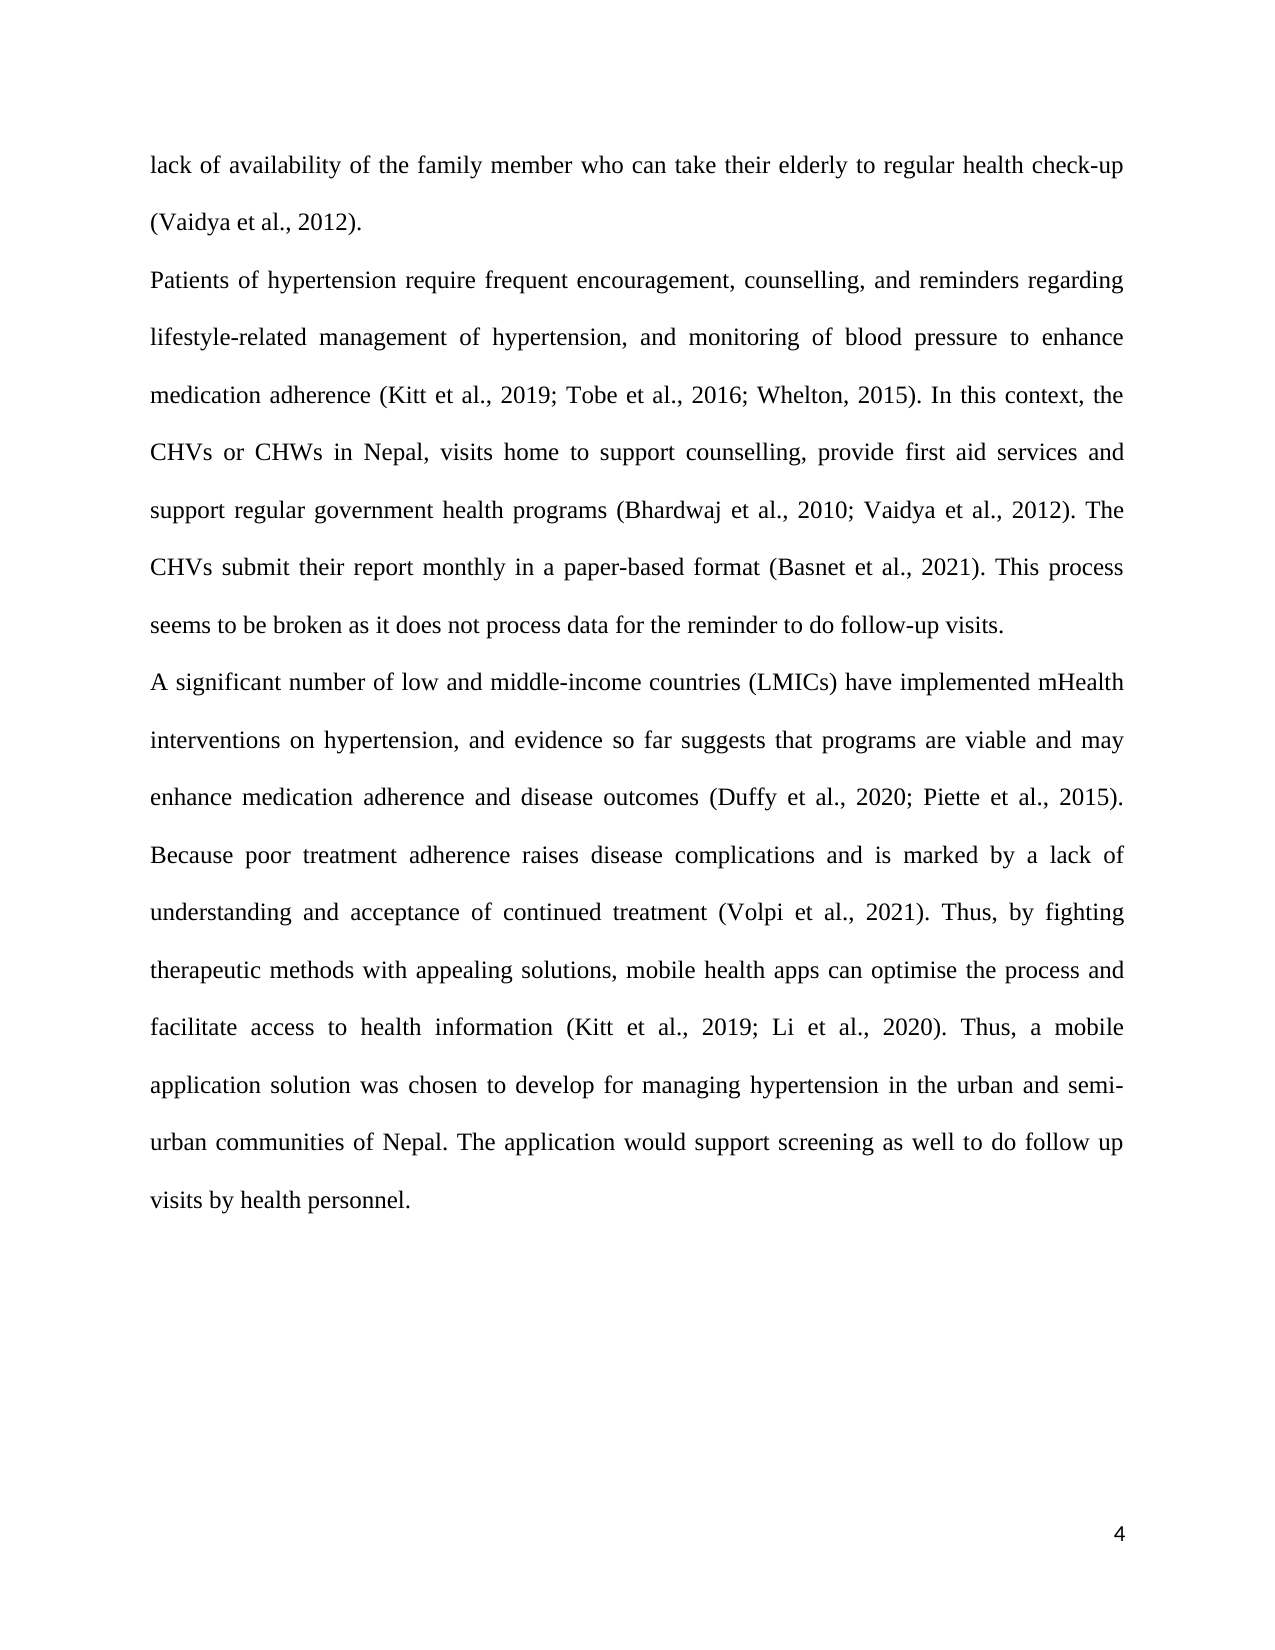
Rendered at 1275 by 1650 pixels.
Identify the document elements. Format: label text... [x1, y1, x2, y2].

text A significant number of low and middle-income countries (LMICs) have implemented mHealth interventions on hypertension, and evidence so far suggests that programs are viable and may enhance medication adherence and disease outcomes (Duffy et al., 2020; Piette et al., 2015). Because poor treatment adherence raises disease complications and is marked by a lack of understanding and acceptance of continued treatment (Volpi et al., 2021). Thus, by fighting therapeutic methods with appealing solutions, mobile health apps can optimise the process and facilitate access to health information (Kitt et al., 2019; Li et al., 2020). Thus, a mobile application solution was chosen to develop for managing hypertension in the urban and semi-urban communities of Nepal. The application would support screening as well to do follow up visits by health personnel. [150, 667, 1125, 1214]
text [150, 150, 1125, 236]
text Patients of hypertension require frequent encouragement, counselling, and reminders regarding lifestyle-related management of hypertension, and monitoring of blood pressure to enhance medication adherence (Kitt et al., 2019; Tobe et al., 2016; Whelton, 2015). In this context, the CHVs or CHWs in Nepal, visits home to support counselling, provide first aid services and support regular government health programs (Bhardwaj et al., 2010; Vaidya et al., 2012). The CHVs submit their report monthly in a paper-based format (Basnet et al., 2021). This process seems to be broken as it does not process data for the reminder to do follow-up visits. [150, 265, 1125, 639]
